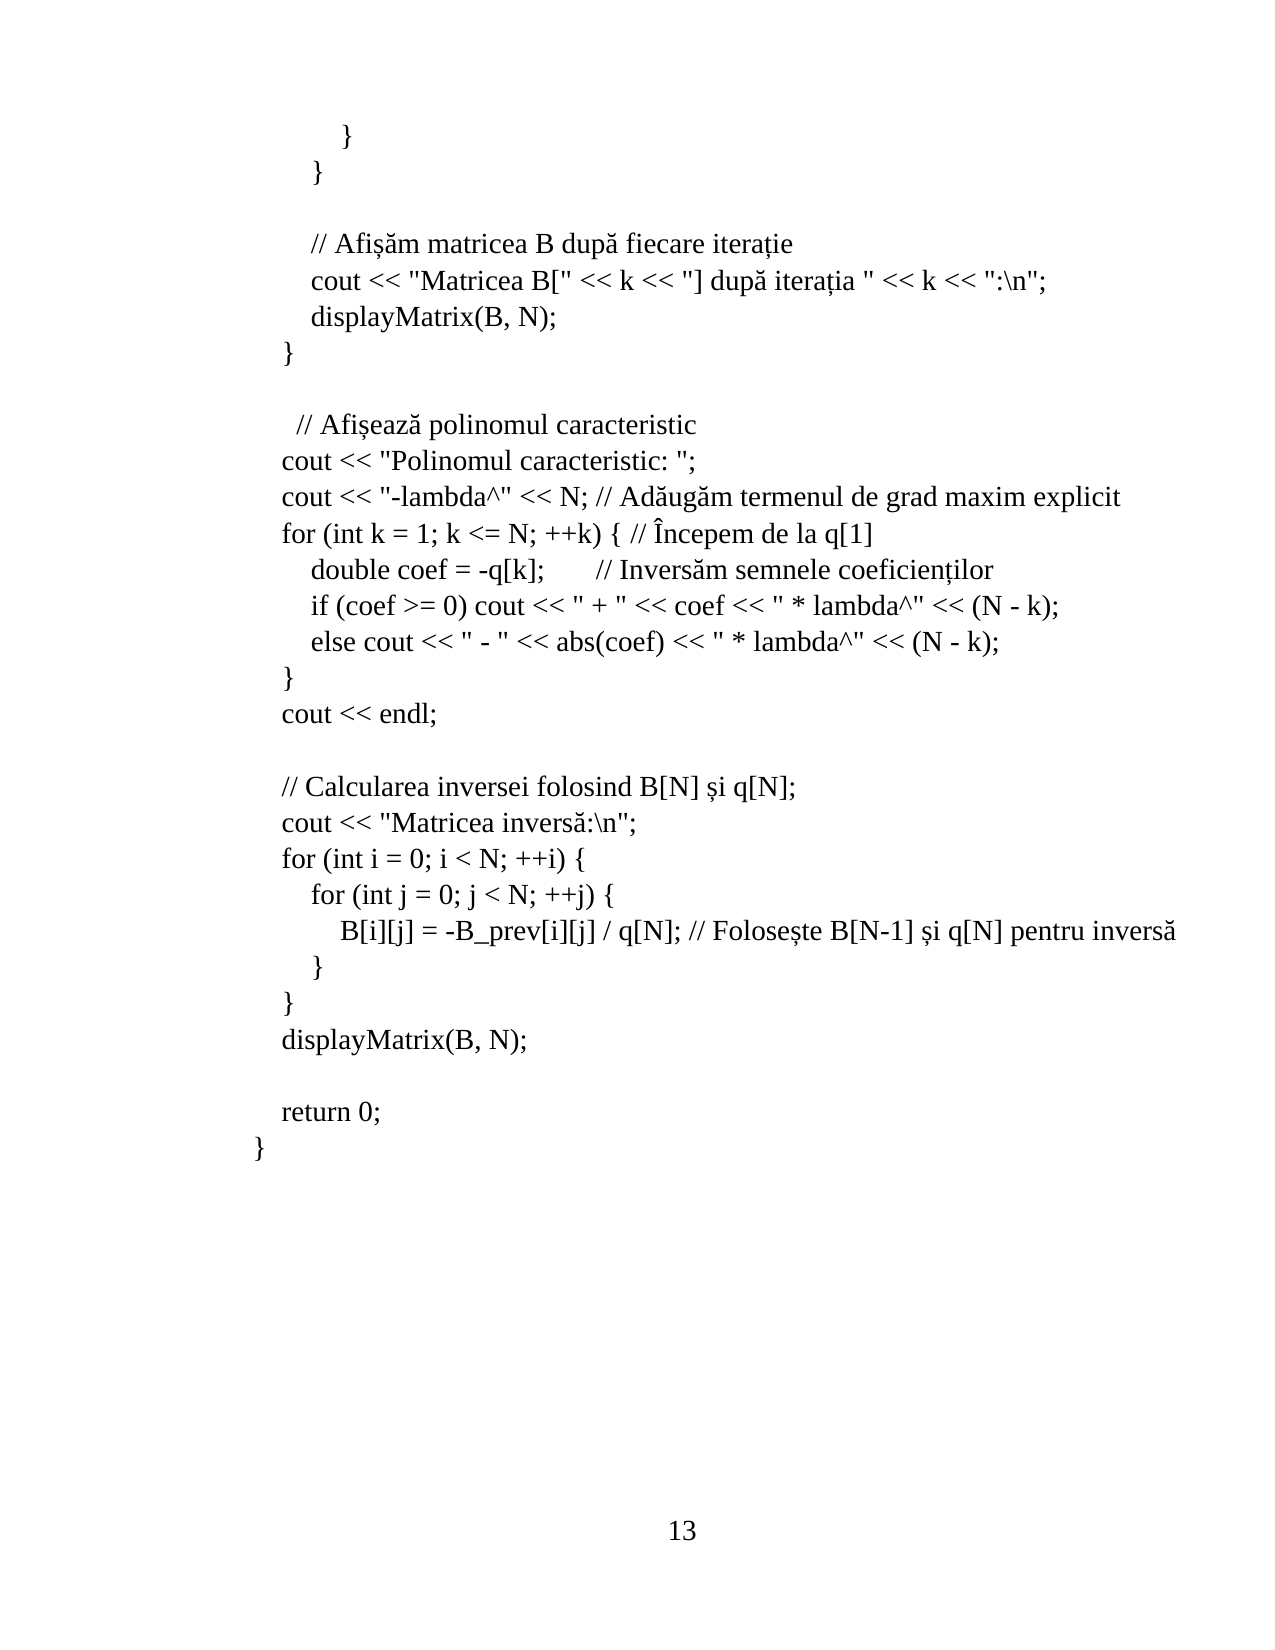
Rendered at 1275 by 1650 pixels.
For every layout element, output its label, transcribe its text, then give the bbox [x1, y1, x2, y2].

list cout << "Polinomul caracteristic: "; [252, 443, 1186, 477]
list // Afișăm matricea B după fiecare iterație [252, 227, 1186, 260]
list for (int j = 0; j < N; ++j) { [252, 877, 1186, 911]
list // Afișează polinomul caracteristic [252, 407, 1186, 441]
list return 0; [252, 1094, 1186, 1128]
list B[i][j] = -B_prev[i][j] / q[N]; // Folosește B[N-1] și q[N] pentru inversă [252, 913, 1186, 947]
list // Calcularea inversei folosind B[N] și q[N]; [252, 769, 1186, 802]
list if (coef >= 0) cout << " + " << coef << " * lambda^" << (N - k); [252, 588, 1186, 622]
list } [252, 949, 1186, 983]
list else cout << " - " << abs(coef) << " * lambda^" << (N - k); [252, 624, 1186, 658]
list cout << "Matricea inversă:\n"; [252, 805, 1186, 838]
list displayMatrix(B, N); [252, 299, 1186, 332]
list } [252, 986, 1186, 1019]
list } [252, 660, 1186, 694]
list cout << "Matricea B[" << k << "] după iterația " << k << ":\n"; [252, 263, 1186, 296]
list cout << "-lambda^" << N; // Adăugăm termenul de grad maxim explicit [252, 479, 1186, 513]
list } [252, 118, 1186, 152]
list } [252, 335, 1186, 368]
list displayMatrix(B, N); [252, 1022, 1186, 1055]
list for (int k = 1; k <= N; ++k) { // Începem de la q[1] [252, 516, 1186, 549]
list } [252, 1130, 1186, 1164]
list double coef = -q[k]; // Inversăm semnele coeficienților [252, 552, 1186, 585]
list cout << endl; [252, 696, 1186, 730]
list for (int i = 0; i < N; ++i) { [252, 841, 1186, 874]
list } [252, 154, 1186, 188]
